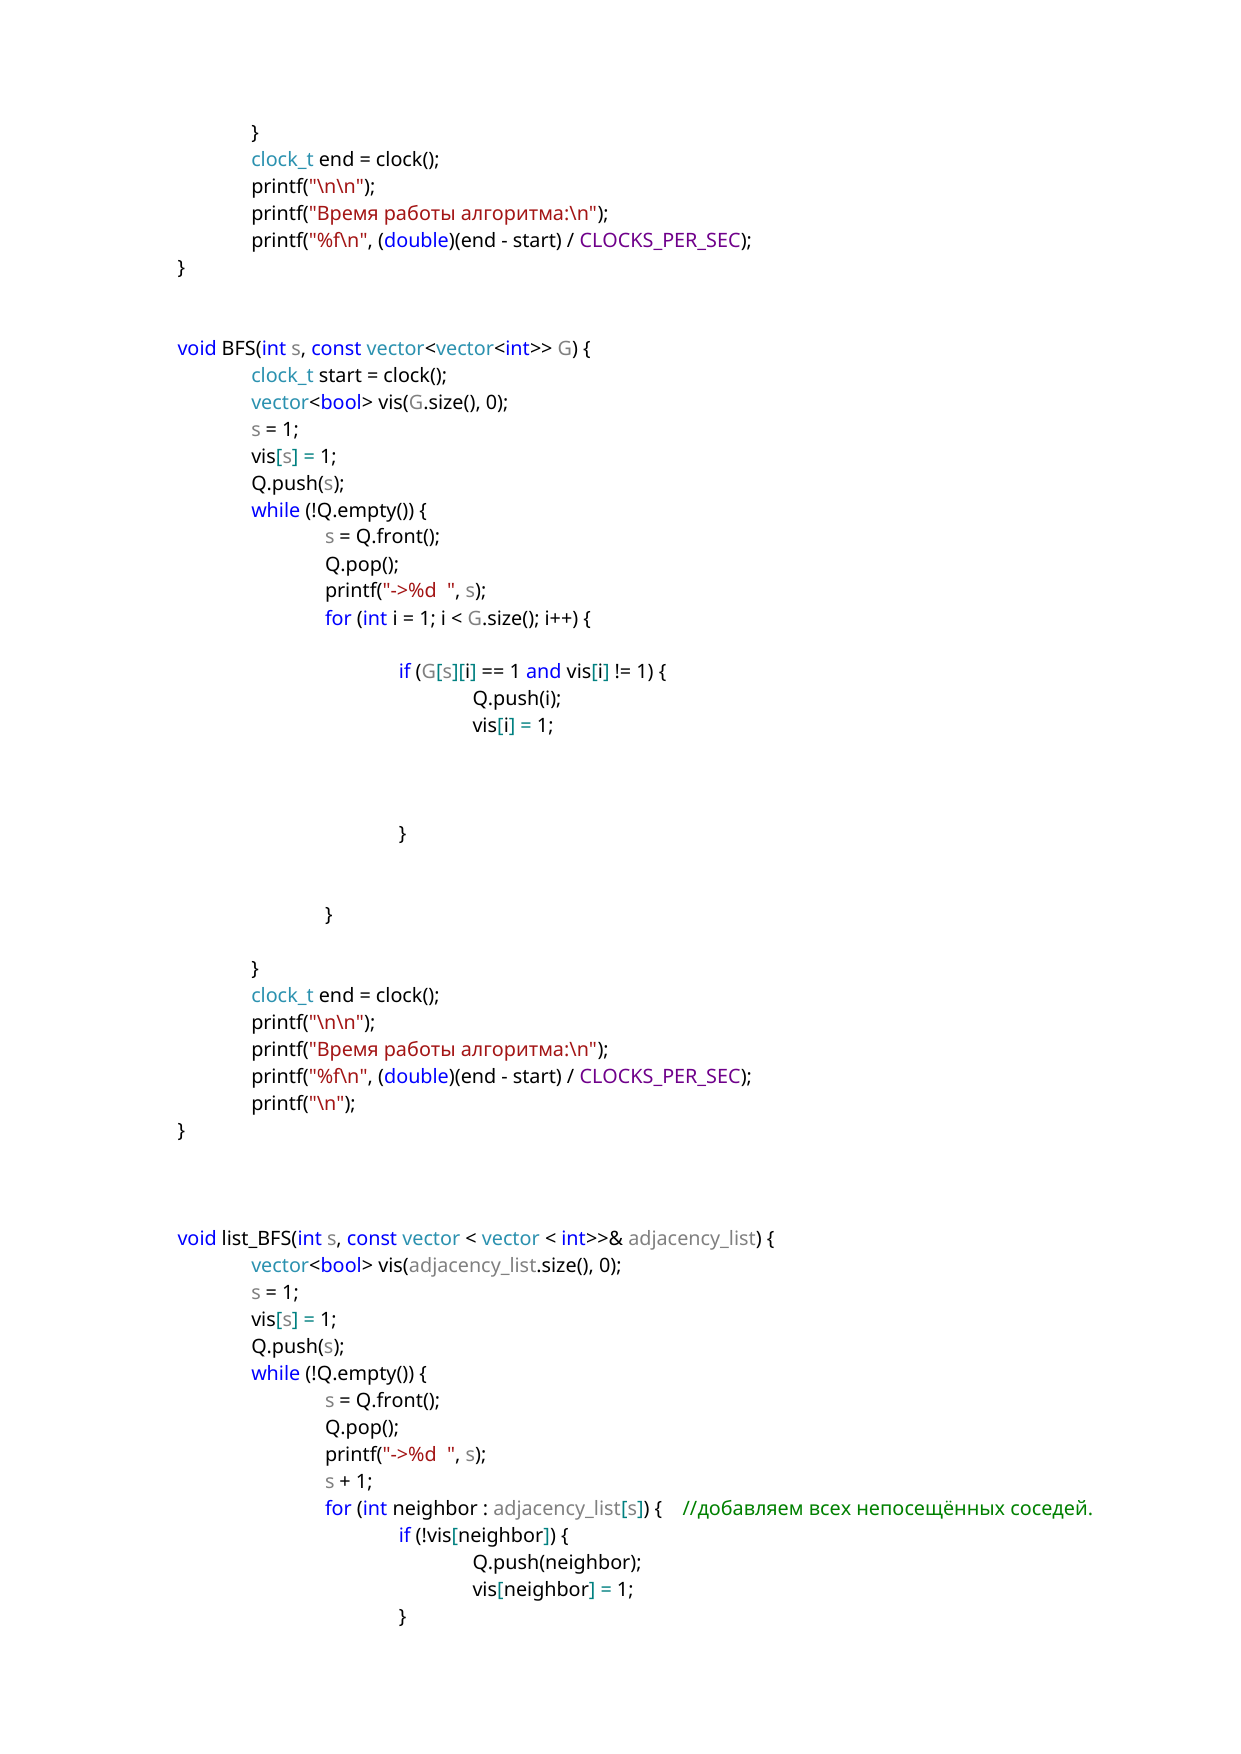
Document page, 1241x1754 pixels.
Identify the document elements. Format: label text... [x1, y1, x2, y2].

text } [177, 118, 1152, 145]
text clock_t end = clock(); [177, 981, 1152, 1008]
text printf("%f\n", (double)(end - start) / CLOCKS_PER_SEC); [177, 1062, 1152, 1089]
text Q.push(s); [177, 469, 1152, 496]
text s = 1; [177, 1278, 1152, 1305]
text void list_BFS(int s, const vector < vector < int>>& adjacency_list) { [177, 1224, 1152, 1251]
text vis[i] = 1; [177, 712, 1152, 739]
text Q.push(i); [177, 685, 1152, 712]
text while (!Q.empty()) { [177, 1359, 1152, 1386]
text printf("\n\n"); [177, 172, 1152, 199]
text printf("Время работы алгоритма:\n"); [177, 199, 1152, 226]
text if (G[s][i] == 1 and vis[i] != 1) { [177, 658, 1152, 685]
text vis[s] = 1; [177, 442, 1152, 469]
text printf("%f\n", (double)(end - start) / CLOCKS_PER_SEC); [177, 226, 1152, 253]
text void BFS(int s, const vector<vector<int>> G) { [177, 334, 1152, 361]
text Q.pop(); [177, 550, 1152, 577]
text vector<bool> vis(adjacency_list.size(), 0); [177, 1251, 1152, 1278]
text } [177, 954, 1152, 981]
text clock_t start = clock(); [177, 361, 1152, 388]
text s = Q.front(); [177, 1386, 1152, 1413]
text for (int neighbor : adjacency_list[s]) { //добавляем всех непосещённых соседей. [177, 1494, 1152, 1521]
text s = Q.front(); [177, 523, 1152, 550]
text printf("->%d ", s); [177, 577, 1152, 604]
text while (!Q.empty()) { [177, 496, 1152, 523]
text vector<bool> vis(G.size(), 0); [177, 388, 1152, 415]
text vis[s] = 1; [177, 1305, 1152, 1332]
text printf("\n"); [177, 1089, 1152, 1116]
text } [177, 819, 1152, 847]
text printf("->%d ", s); [177, 1440, 1152, 1467]
text } [177, 1602, 1152, 1629]
text if (!vis[neighbor]) { [177, 1521, 1152, 1548]
text } [177, 1116, 1152, 1143]
text printf("\n\n"); [177, 1008, 1152, 1035]
text vis[neighbor] = 1; [177, 1575, 1152, 1602]
text s = 1; [177, 415, 1152, 442]
text Q.pop(); [177, 1413, 1152, 1440]
text Q.push(s); [177, 1332, 1152, 1359]
text printf("Время работы алгоритма:\n"); [177, 1035, 1152, 1062]
text clock_t end = clock(); [177, 145, 1152, 172]
text s + 1; [177, 1467, 1152, 1494]
text } [177, 901, 1152, 927]
text } [177, 253, 1152, 280]
text for (int i = 1; i < G.size(); i++) { [177, 604, 1152, 631]
text Q.push(neighbor); [177, 1548, 1152, 1575]
